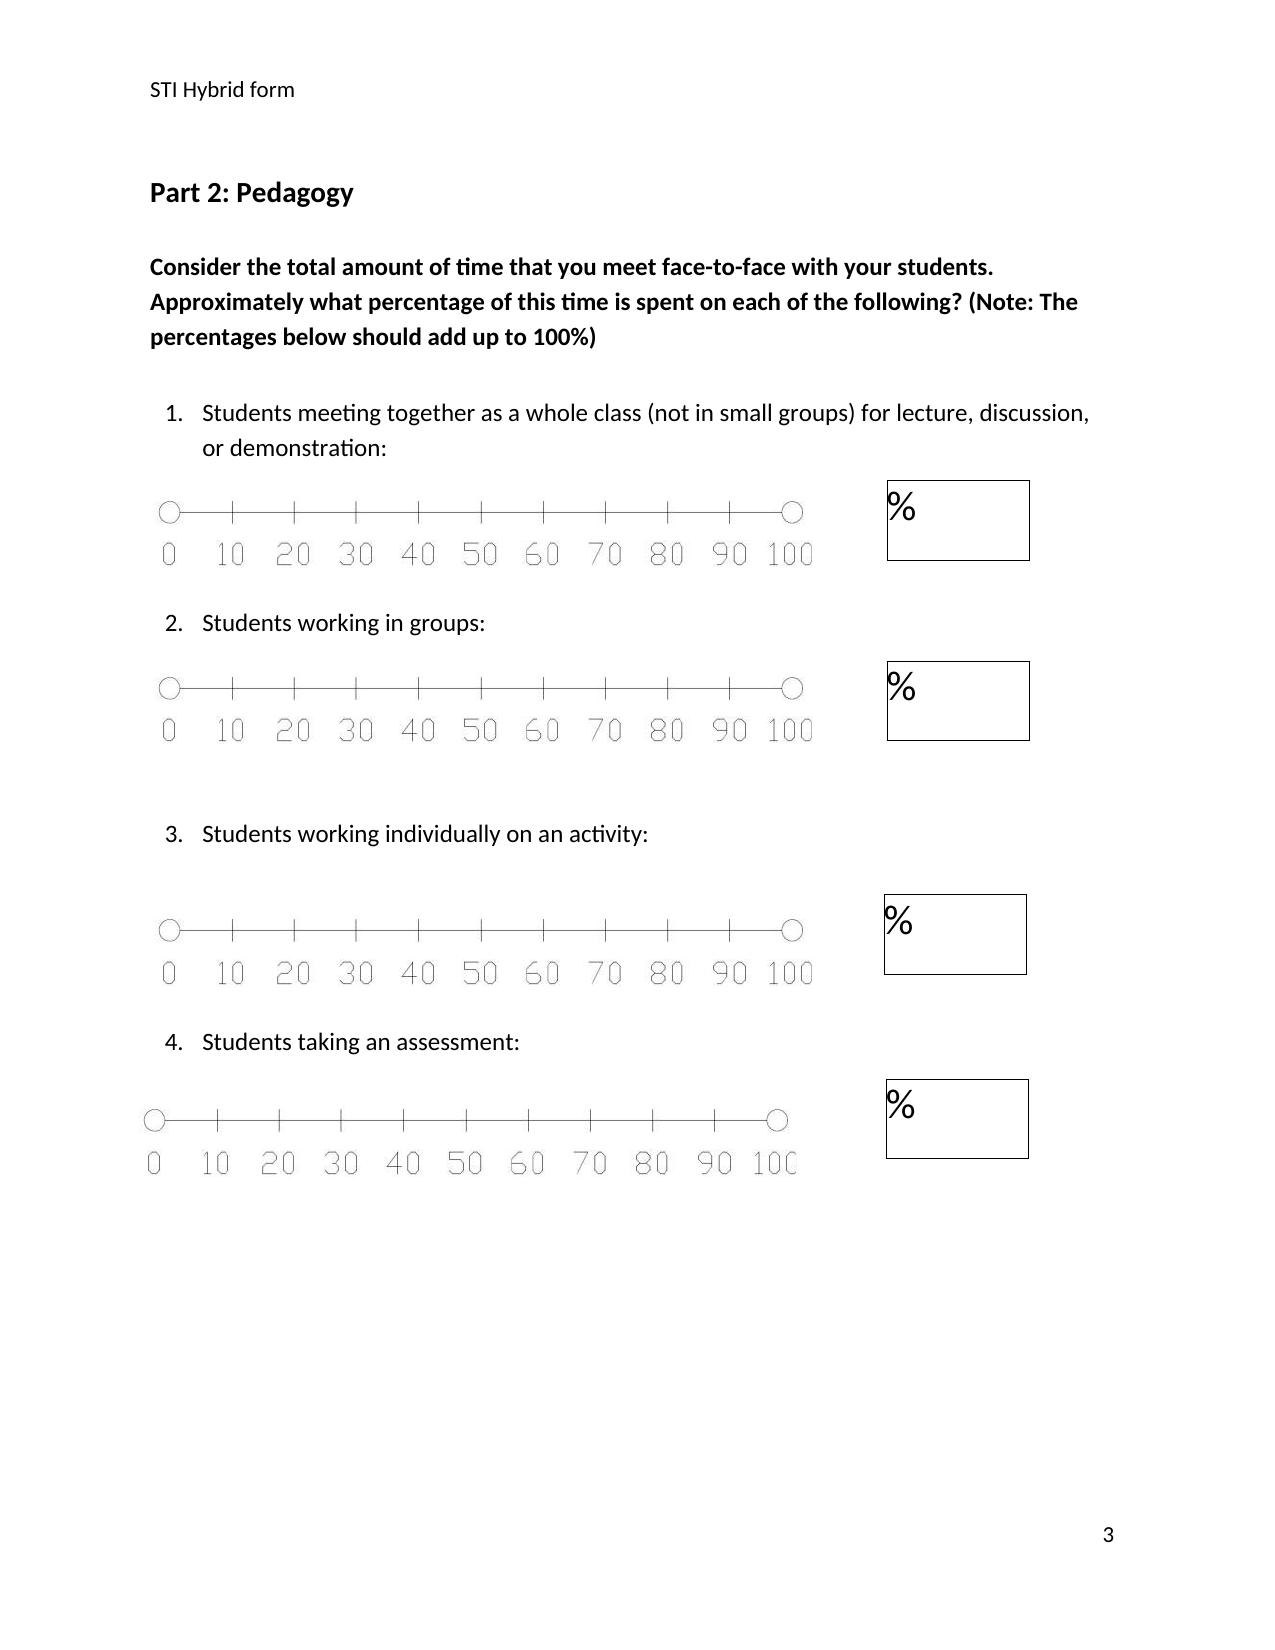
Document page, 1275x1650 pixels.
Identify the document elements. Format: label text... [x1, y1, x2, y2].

picture [154, 493, 812, 568]
picture [139, 1101, 797, 1177]
subtitle Part 2: Pedagogy [150, 174, 1185, 210]
list Students taking an assessment: [164, 1026, 1115, 1057]
list Students working in groups: [164, 607, 1115, 638]
picture [154, 912, 812, 987]
subtitle Consider the total amount of time that you meet face-to-face with your students. Approximately what percentage of this time is spent on each of the following? (Note: The percentages below should add up to 100%) [150, 252, 1081, 352]
list Students working individually on an activity: [164, 818, 1115, 849]
list Students meeting together as a whole class (not in small groups) for lecture, discussion, or demonstration: [164, 397, 1115, 462]
picture [154, 669, 812, 744]
